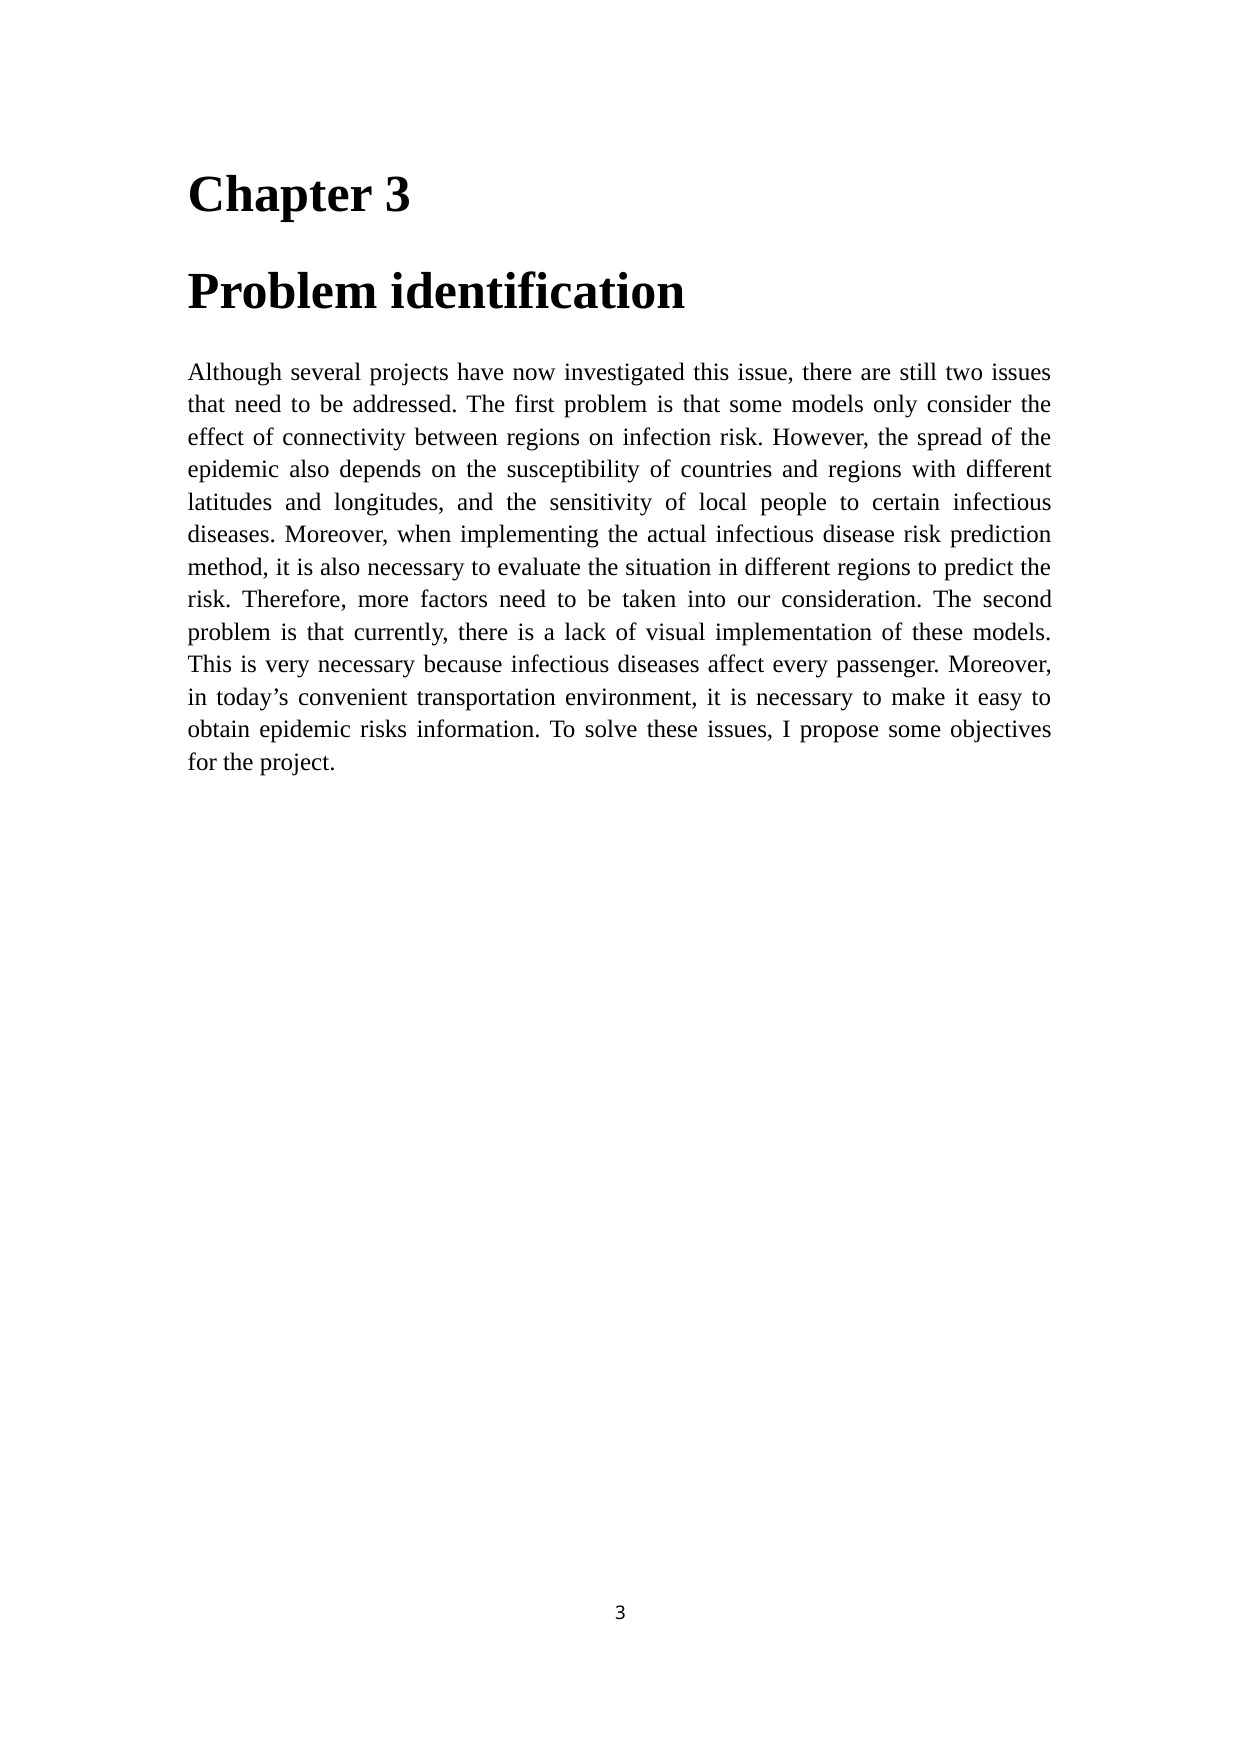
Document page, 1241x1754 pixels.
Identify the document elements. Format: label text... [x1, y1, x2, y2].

text Although several projects have now investigated this issue, there are still two issues that need to be addressed. The first problem is that some models only consider the effect of connectivity between regions on infection risk. However, the spread of the epidemic also depends on the susceptibility of countries and regions with different latitudes and longitudes, and the sensitivity of local people to certain infectious diseases. Moreover, when implementing the actual infectious disease risk prediction method, it is also necessary to evaluate the situation in different regions to predict the risk. Therefore, more factors need to be taken into our consideration. The second problem is that currently, there is a lack of visual implementation of these models. This is very necessary because infectious diseases affect every passenger. Moreover, in today’s convenient transportation environment, it is necessary to make it easy to obtain epidemic risks information. To solve these issues, I propose some objectives for the project. [187, 355, 1053, 777]
text Problem identification [187, 257, 1053, 322]
text Chapter 3 [187, 160, 1053, 225]
